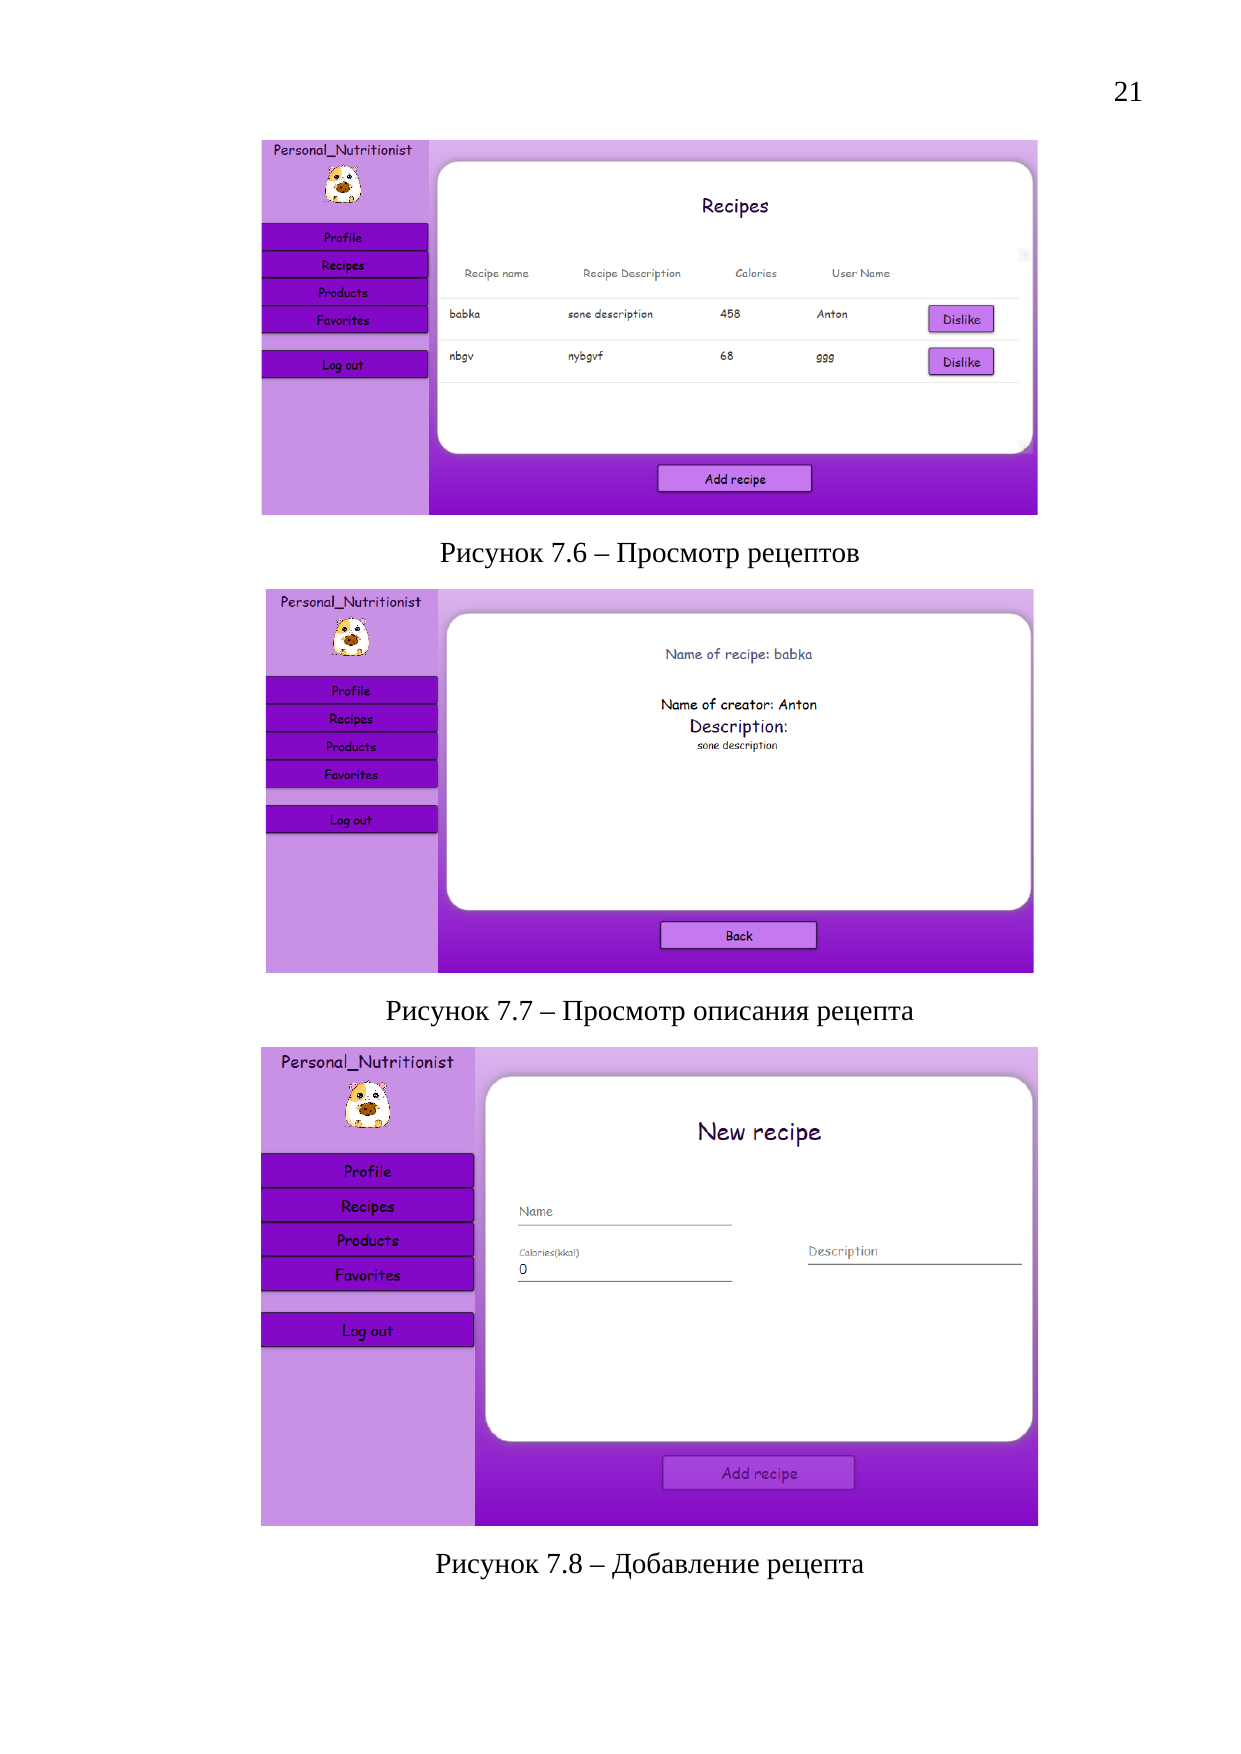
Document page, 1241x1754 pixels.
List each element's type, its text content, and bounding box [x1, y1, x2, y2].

picture [261, 140, 1038, 515]
text Рисунок 7.6 – Просмотр рецептов [148, 535, 1152, 569]
picture [265, 589, 1034, 973]
picture [261, 1047, 1039, 1526]
text Рисунок 7.8 – Добавление рецепта [148, 1546, 1152, 1579]
text Рисунок 7.7 – Просмотр описания рецепта [148, 993, 1152, 1027]
